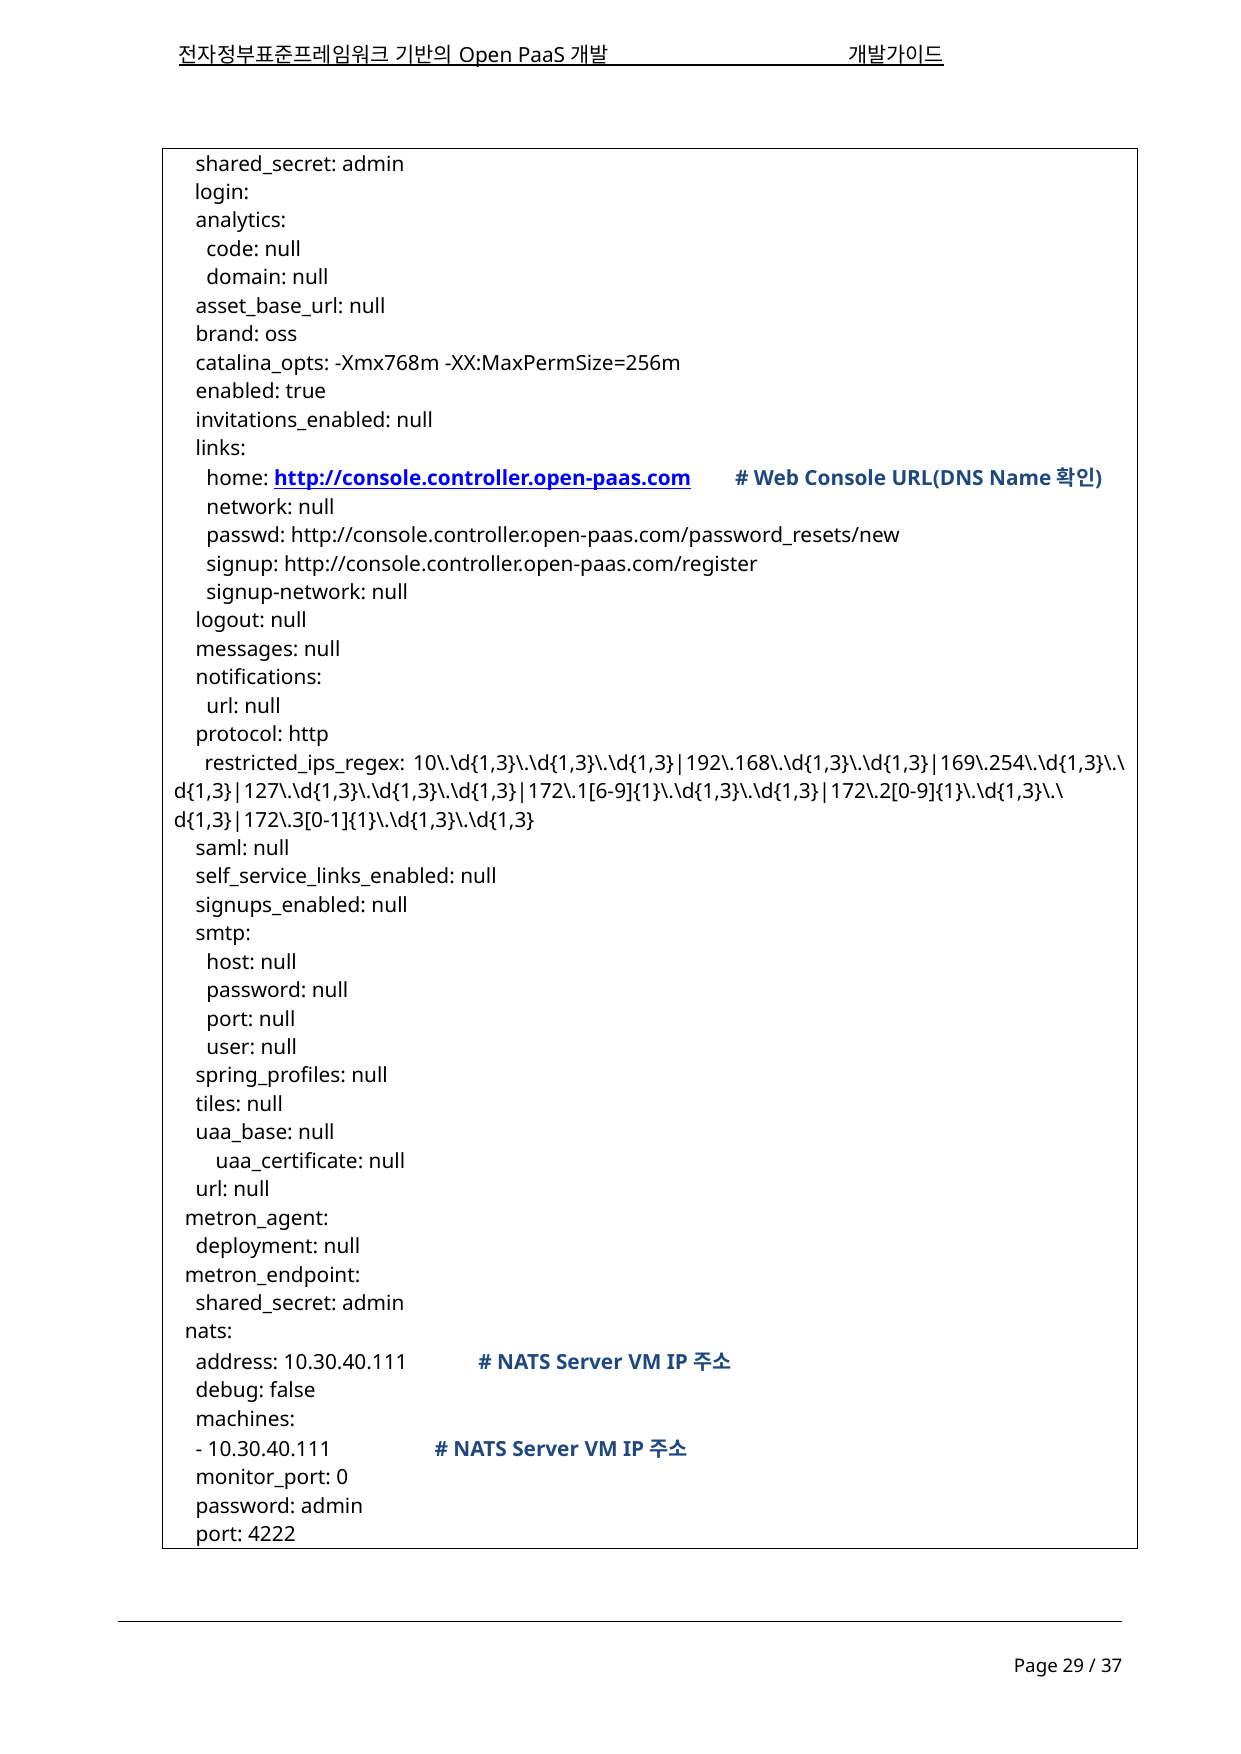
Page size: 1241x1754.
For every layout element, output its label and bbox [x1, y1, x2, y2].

table_header [163, 149, 1137, 1548]
